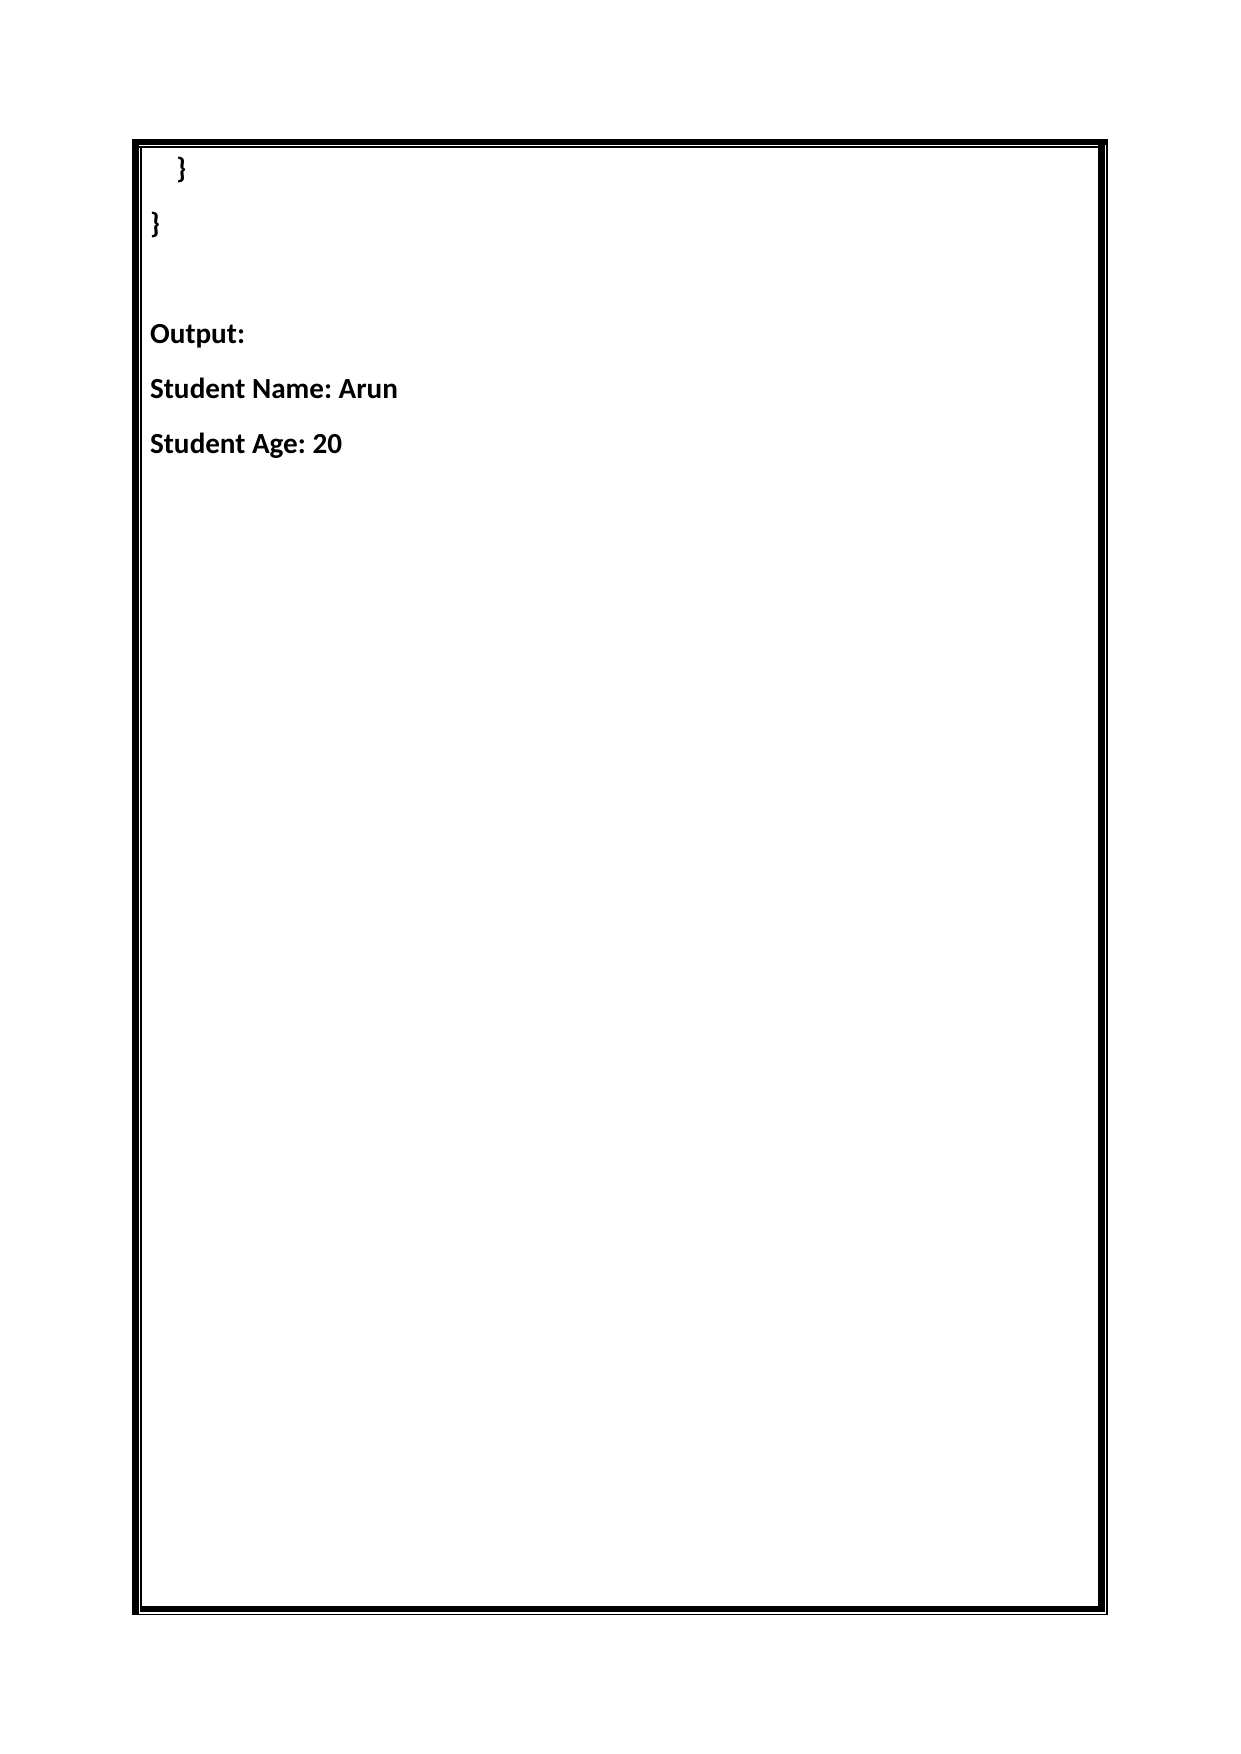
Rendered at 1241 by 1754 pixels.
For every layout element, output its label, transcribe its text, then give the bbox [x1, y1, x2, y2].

text } [150, 150, 1090, 186]
text } [150, 205, 1090, 241]
text Output: [150, 315, 1090, 351]
text Student Age: 20 [150, 426, 1090, 461]
text Student Name: Arun [150, 370, 1090, 406]
